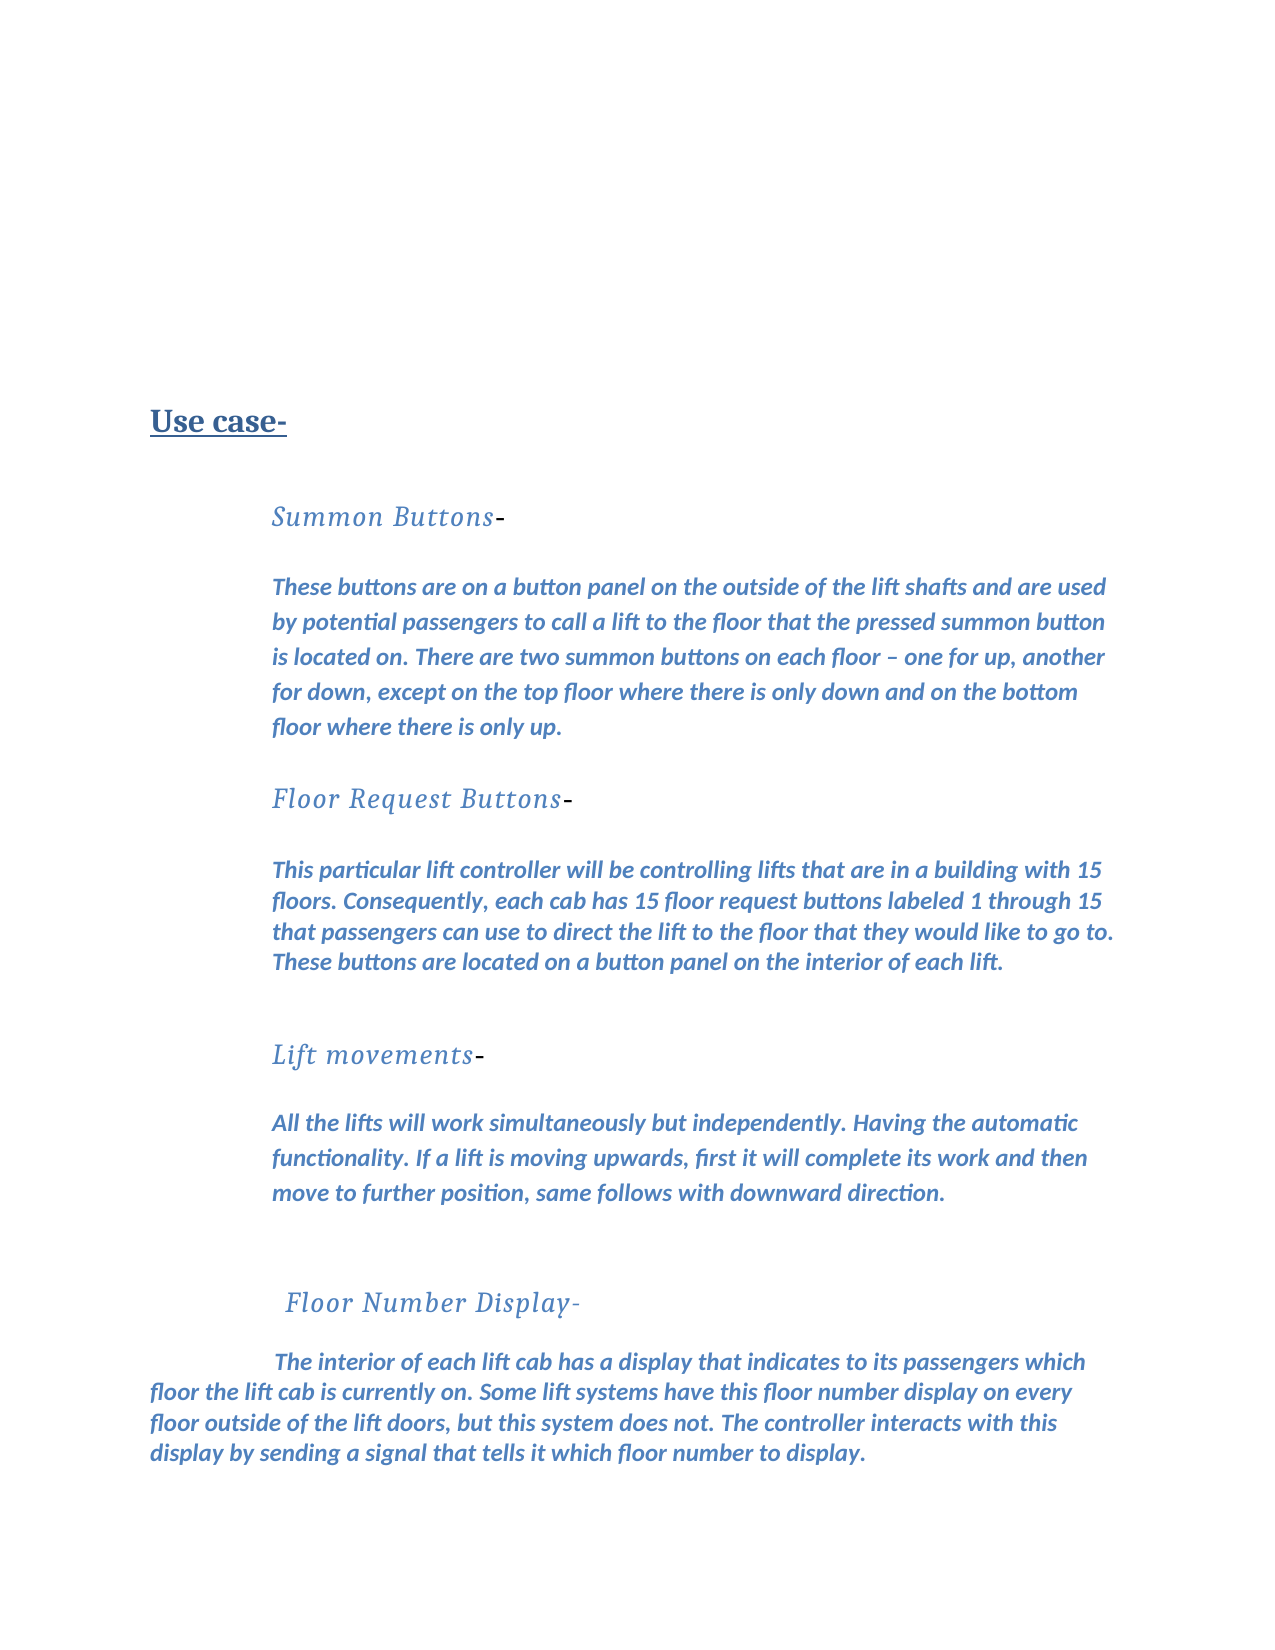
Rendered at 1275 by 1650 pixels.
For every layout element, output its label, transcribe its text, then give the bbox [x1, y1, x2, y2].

list All the lifts will work simultaneously but independently. Having the automatic functionality. If a lift is moving upwards, first it will complete its work and then move to further position, same follows with downward direction. [272, 1107, 1125, 1207]
list This particular lift controller will be controlling lifts that are in a building with 15 floors. Consequently, each cab has 15 floor request buttons labeled 1 through 15 that passengers can use to direct the lift to the floor that they would like to go to. These buttons are located on a button panel on the interior of each lift. [272, 854, 1125, 977]
subtitle Floor Number Display- [150, 1287, 1125, 1320]
list Lift movements- [272, 1037, 1125, 1072]
text The interior of each lift cab has a display that indicates to its passengers which floor the lift cab is currently on. Some lift systems have this floor number display on every floor outside of the lift doors, but this system does not. The controller interacts with this display by sending a signal that tells it which floor number to display. [150, 1346, 1125, 1468]
list Floor Request Buttons- [272, 781, 1125, 816]
subtitle Use case- [150, 402, 1125, 441]
list Summon Buttons- [272, 499, 1125, 534]
list These buttons are on a button panel on the outside of the lift shafts and are used by potential passengers to call a lift to the floor that the pressed summon button is located on. There are two summon buttons on each floor – one for up, another for down, except on the top floor where there is only down and on the bottom floor where there is only up. [272, 571, 1125, 742]
